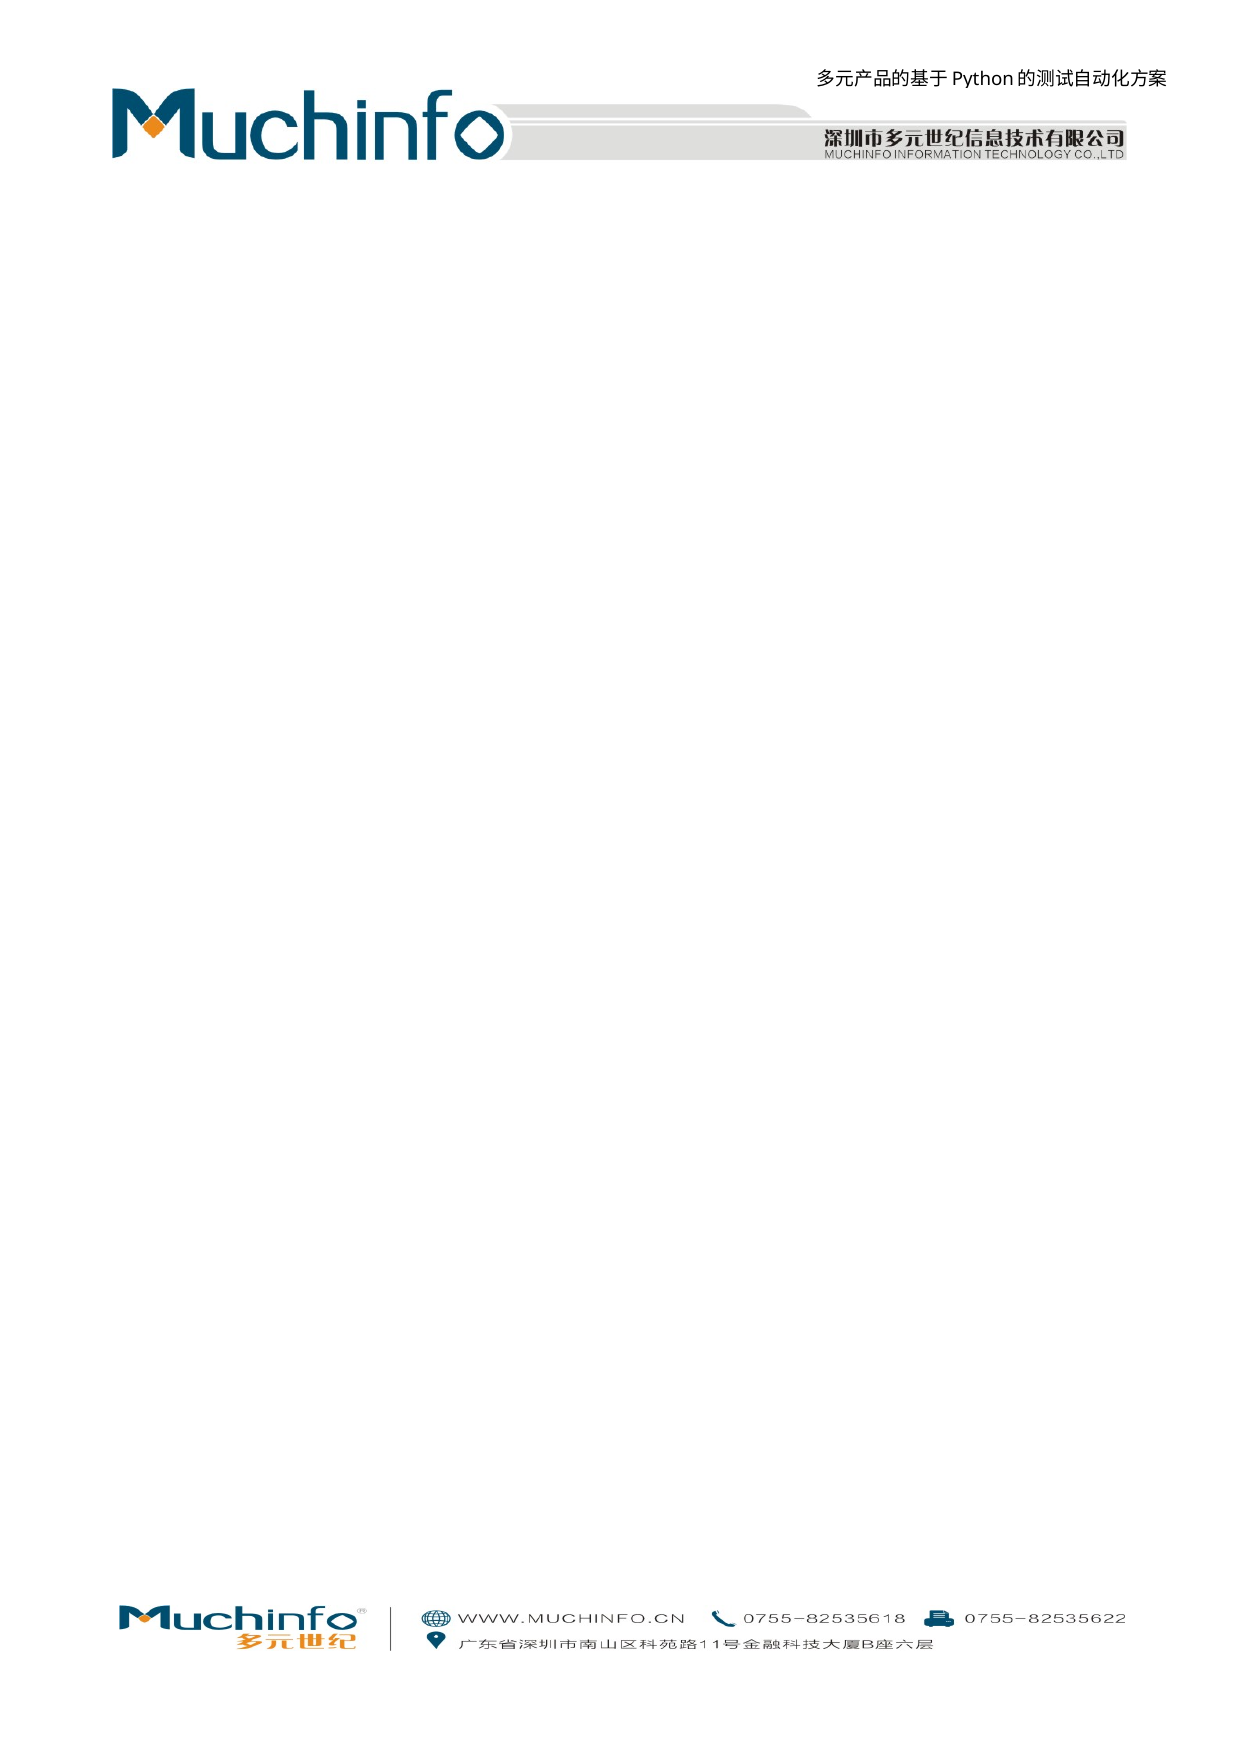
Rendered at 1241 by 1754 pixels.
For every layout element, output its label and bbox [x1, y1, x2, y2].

picture [119, 1605, 1125, 1651]
picture [112, 88, 1127, 167]
